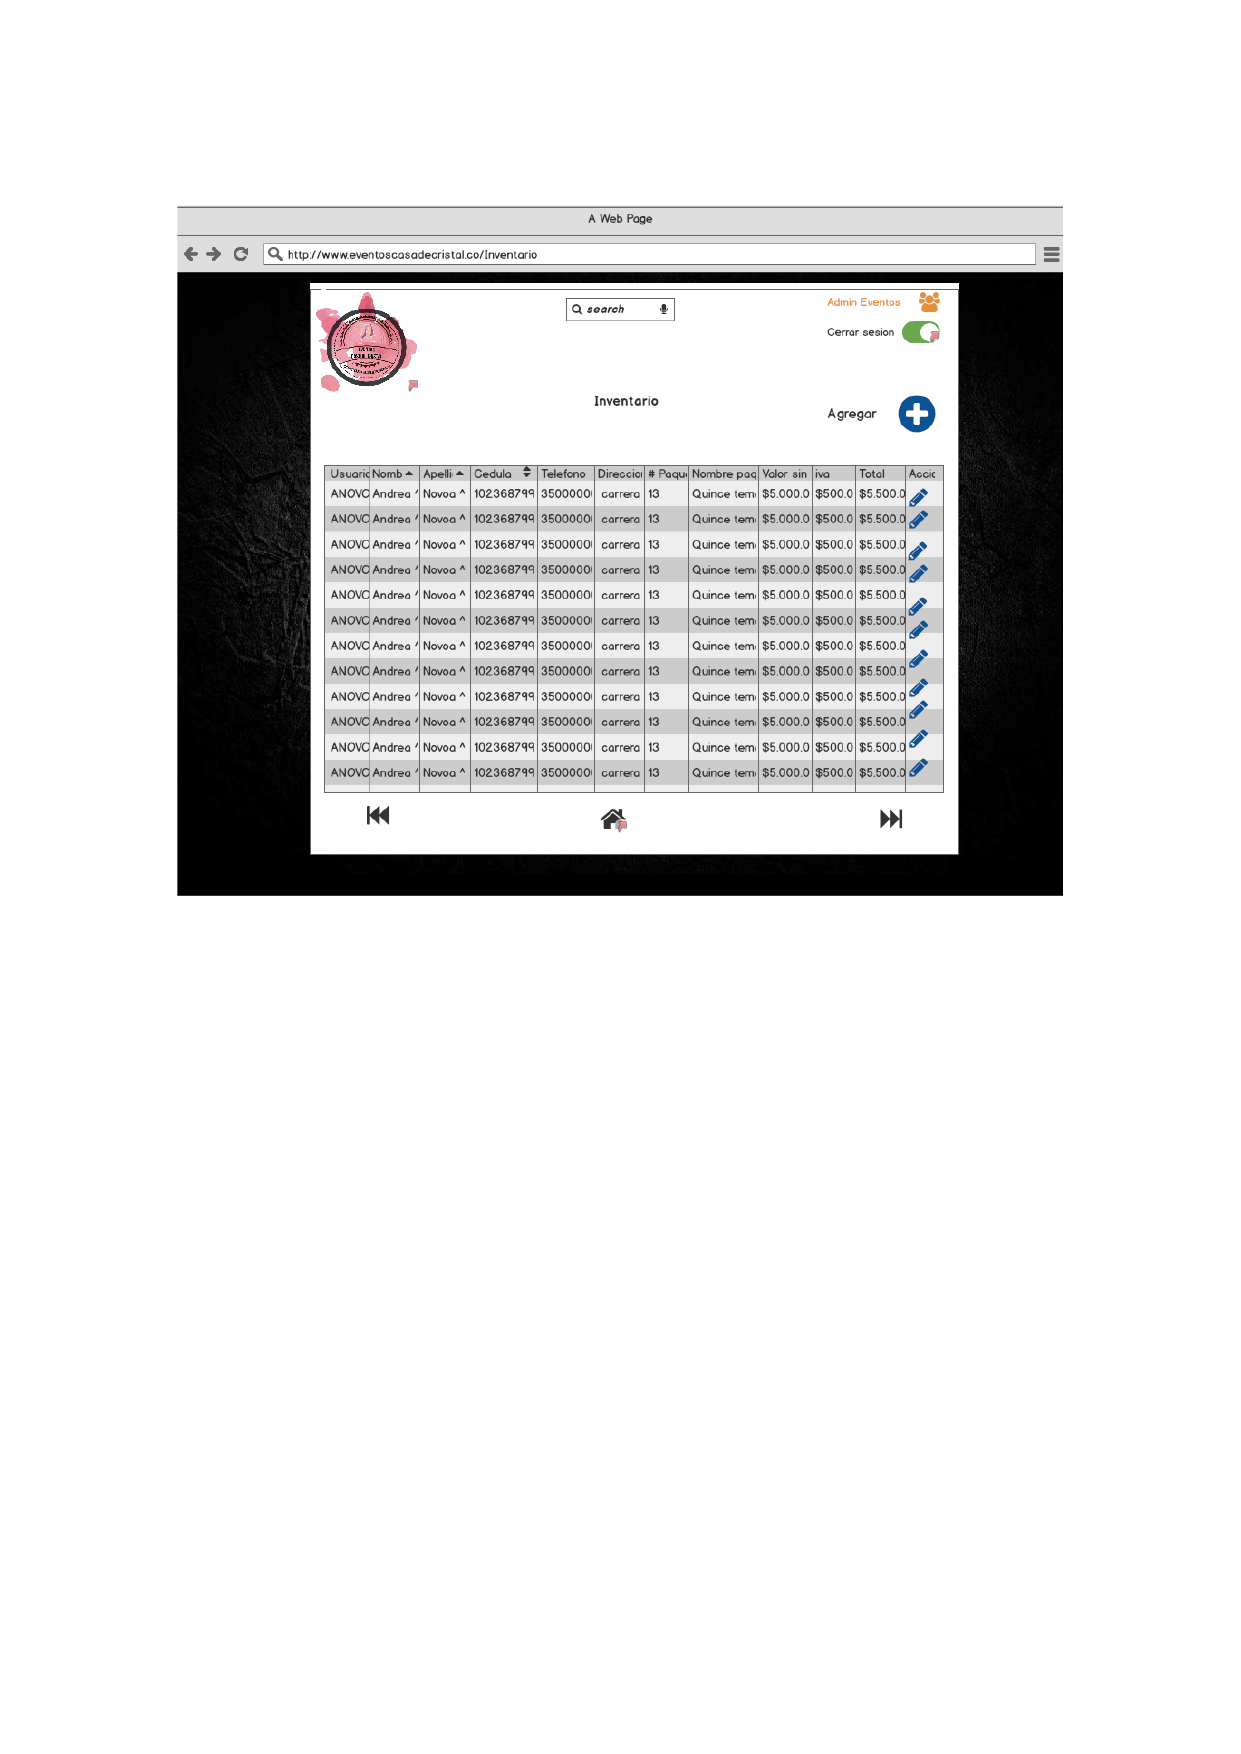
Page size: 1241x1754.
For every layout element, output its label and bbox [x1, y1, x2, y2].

picture [177, 205, 1063, 896]
